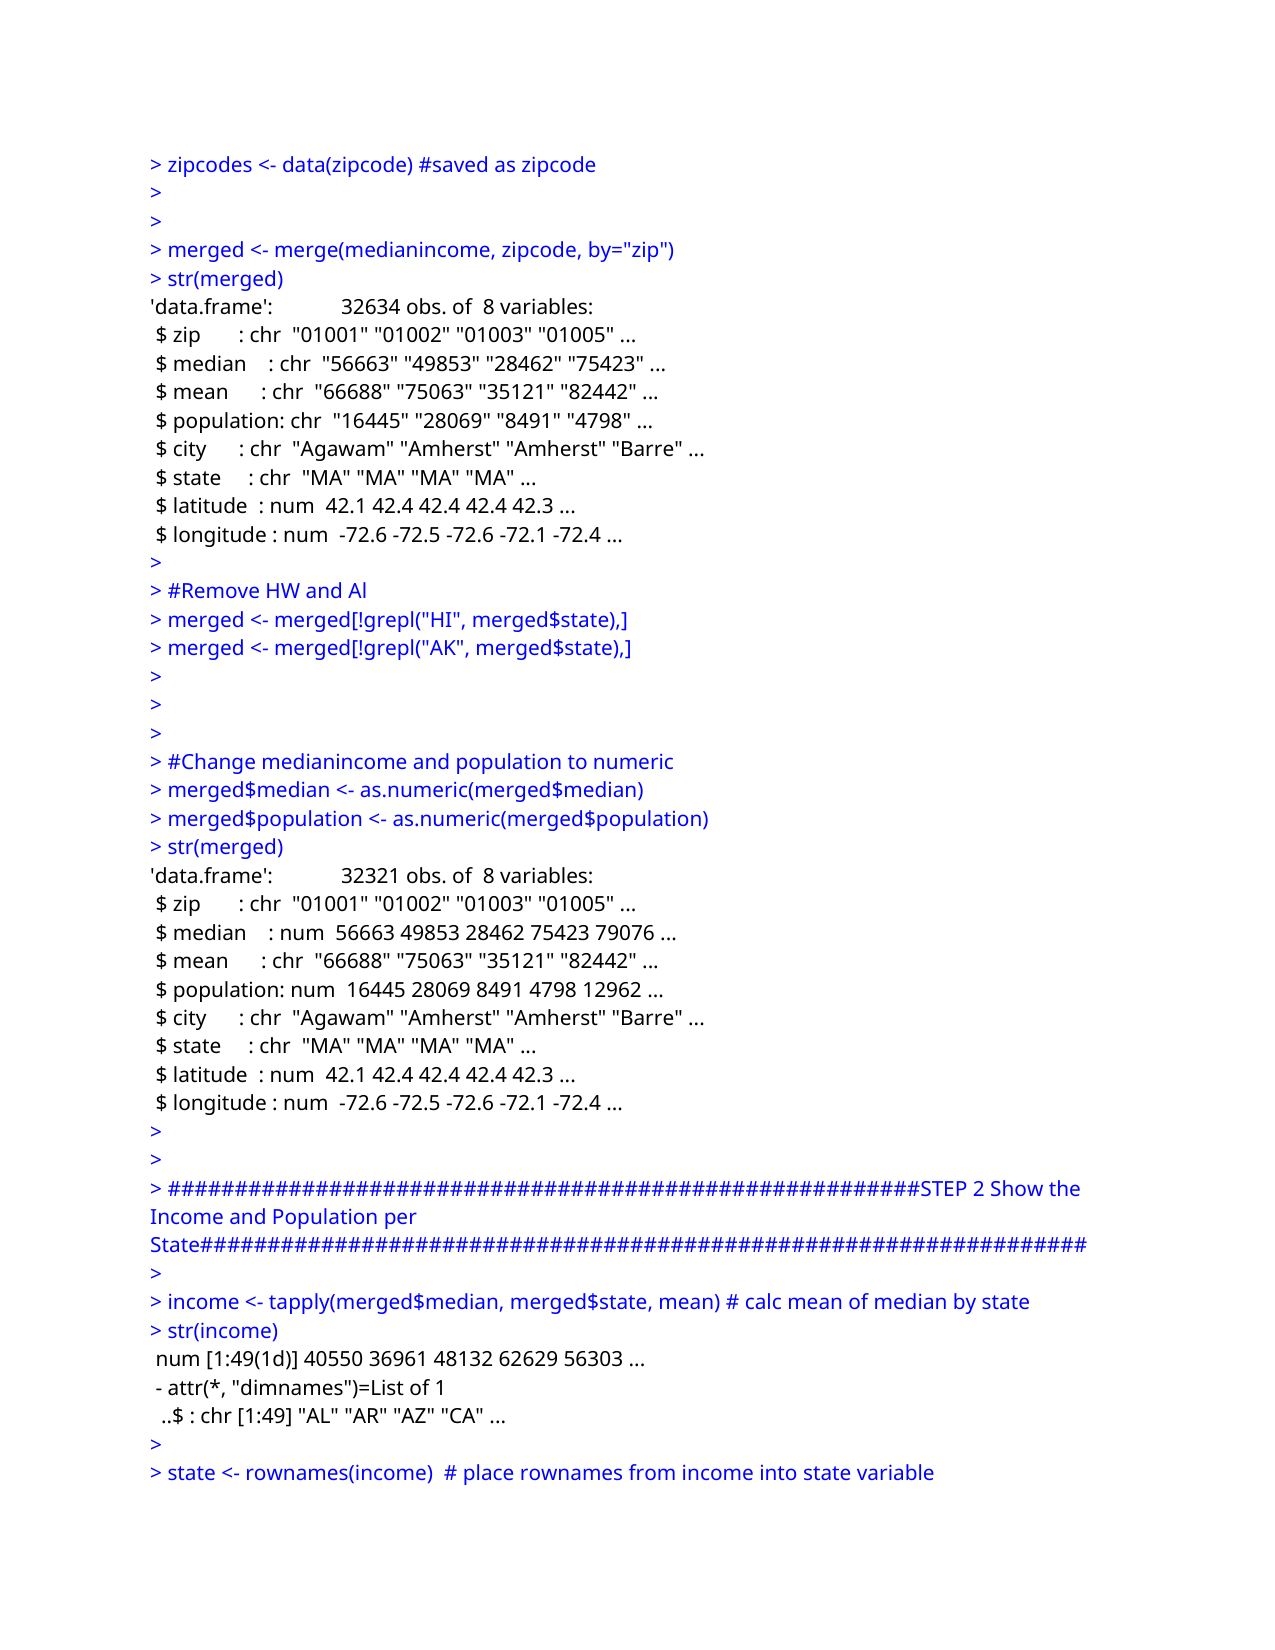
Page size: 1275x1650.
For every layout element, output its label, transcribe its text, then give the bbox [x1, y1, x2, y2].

text > income <- tapply(merged$median, merged$state, mean) # calc mean of median by state [150, 1287, 1125, 1316]
text > merged$median <- as.numeric(merged$median) [150, 776, 1125, 804]
text > merged$population <- as.numeric(merged$population) [150, 804, 1125, 832]
text $ median : num 56663 49853 28462 75423 79076 ... [150, 918, 1125, 946]
text $ state : chr "MA" "MA" "MA" "MA" ... [150, 463, 1125, 491]
text $ mean : chr "66688" "75063" "35121" "82442" ... [150, 946, 1125, 975]
text $ longitude : num -72.6 -72.5 -72.6 -72.1 -72.4 ... [150, 520, 1125, 548]
text $ state : chr "MA" "MA" "MA" "MA" ... [150, 1032, 1125, 1060]
text $ population: chr "16445" "28069" "8491" "4798" ... [150, 406, 1125, 434]
text > merged <- merged[!grepl("HI", merged$state),] [150, 605, 1125, 633]
text > merged <- merged[!grepl("AK", merged$state),] [150, 633, 1125, 662]
text > #Remove HW and Al [150, 577, 1125, 605]
text $ zip : chr "01001" "01002" "01003" "01005" ... [150, 321, 1125, 349]
text ..$ : chr [1:49] "AL" "AR" "AZ" "CA" ... [150, 1401, 1125, 1430]
text > zipcodes <- data(zipcode) #saved as zipcode [150, 150, 1125, 178]
text > [150, 1430, 1125, 1458]
text > str(merged) [150, 264, 1125, 292]
text $ city : chr "Agawam" "Amherst" "Amherst" "Barre" ... [150, 1003, 1125, 1032]
text $ zip : chr "01001" "01002" "01003" "01005" ... [150, 889, 1125, 918]
text $ mean : chr "66688" "75063" "35121" "82442" ... [150, 377, 1125, 406]
text > [150, 1259, 1125, 1287]
text > [150, 662, 1125, 690]
text > [150, 548, 1125, 577]
text $ median : chr "56663" "49853" "28462" "75423" ... [150, 349, 1125, 377]
text $ longitude : num -72.6 -72.5 -72.6 -72.1 -72.4 ... [150, 1088, 1125, 1117]
text 'data.frame': 32634 obs. of 8 variables: [150, 292, 1125, 321]
text > [150, 1145, 1125, 1174]
text > merged <- merge(medianincome, zipcode, by="zip") [150, 235, 1125, 264]
text $ city : chr "Agawam" "Amherst" "Amherst" "Barre" ... [150, 434, 1125, 463]
text - attr(*, "dimnames")=List of 1 [150, 1373, 1125, 1401]
text $ latitude : num 42.1 42.4 42.4 42.4 42.3 ... [150, 1060, 1125, 1088]
text > [150, 178, 1125, 207]
text > state <- rownames(income) # place rownames from income into state variable [150, 1458, 1125, 1487]
text > ########################################################STEP 2 Show the Income and Population per State################################################################## [150, 1174, 1125, 1259]
text $ population: num 16445 28069 8491 4798 12962 ... [150, 975, 1125, 1003]
text > #Change medianincome and population to numeric [150, 747, 1125, 776]
text num [1:49(1d)] 40550 36961 48132 62629 56303 ... [150, 1344, 1125, 1373]
text > [150, 1117, 1125, 1145]
text > str(merged) [150, 832, 1125, 861]
text 'data.frame': 32321 obs. of 8 variables: [150, 861, 1125, 889]
text > str(income) [150, 1316, 1125, 1344]
text > [150, 719, 1125, 747]
text > [150, 690, 1125, 719]
text > [150, 207, 1125, 235]
text $ latitude : num 42.1 42.4 42.4 42.4 42.3 ... [150, 491, 1125, 520]
